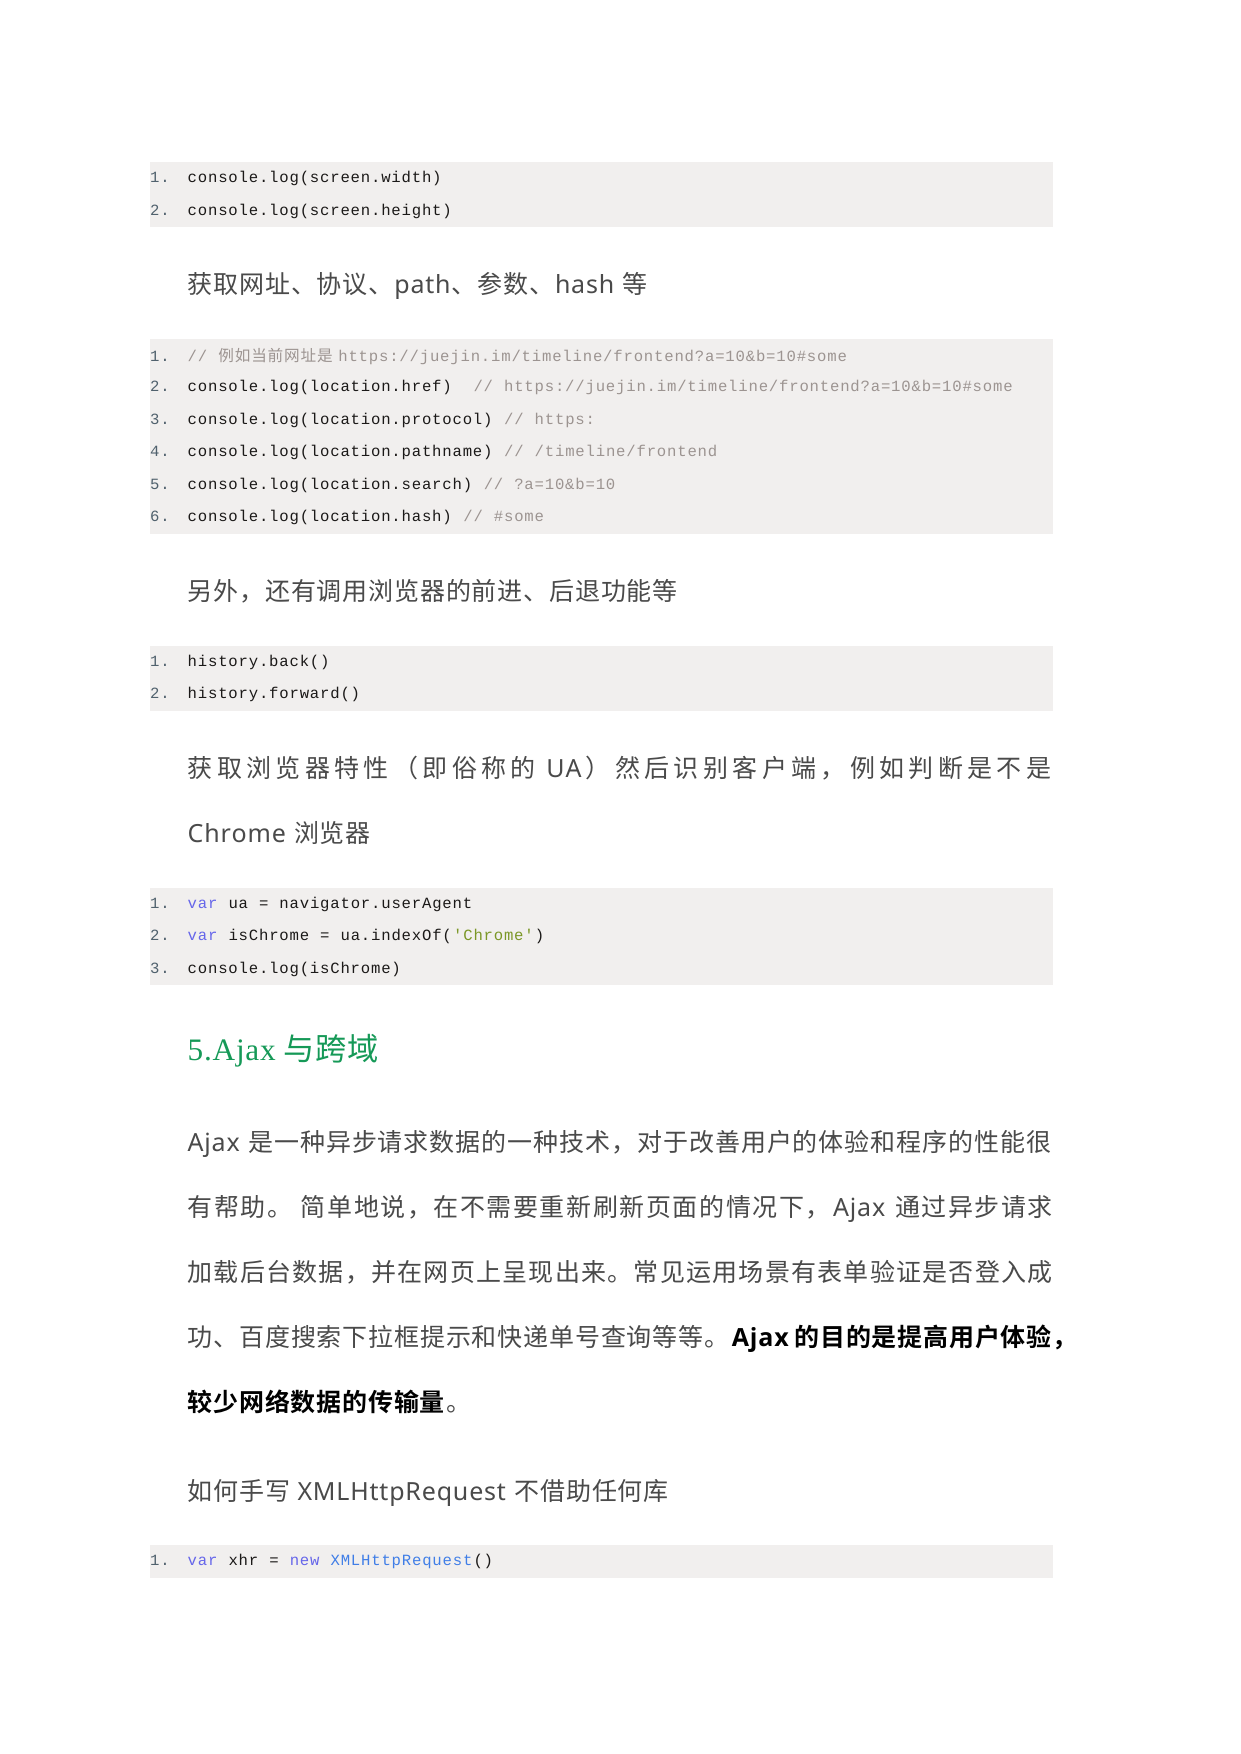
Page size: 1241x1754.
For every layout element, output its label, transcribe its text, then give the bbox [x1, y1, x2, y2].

list history.forward() [150, 678, 1053, 711]
text 另外，还有调用浏览器的前进、后退功能等 [187, 557, 1053, 622]
text 5.Ajax与跨域 [187, 1014, 1053, 1079]
list console.log(screen.height) [150, 194, 1053, 227]
list console.log(location.pathname) // /timeline/frontend [150, 436, 1053, 469]
text 如何手写 XMLHttpRequest 不借助任何库 [187, 1457, 1053, 1522]
list console.log(location.protocol) // https: [150, 404, 1053, 436]
list console.log(screen.width) [150, 162, 1053, 194]
list var ua = navigator.userAgent [150, 888, 1053, 920]
list var xhr = new XMLHttpRequest() [150, 1545, 1053, 1578]
list console.log(location.href) // https://juejin.im/timeline/frontend?a=10&b=10#some [150, 371, 1053, 404]
list console.log(location.hash) // #some [150, 501, 1053, 534]
list history.back() [150, 646, 1053, 678]
text 获取网址、协议、path、参数、hash 等 [187, 250, 1053, 315]
list // 例如当前网址是 https://juejin.im/timeline/frontend?a=10&b=10#some [150, 339, 1053, 371]
text 获取浏览器特性（即俗称的UA）然后识别客户端，例如判断是不是 Chrome 浏览器 [187, 734, 1053, 864]
list console.log(isChrome) [150, 953, 1053, 985]
list var isChrome = ua.indexOf('Chrome') [150, 920, 1053, 953]
list console.log(location.search) // ?a=10&b=10 [150, 469, 1053, 501]
text Ajax 是一种异步请求数据的一种技术，对于改善用户的体验和程序的性能很有帮助。 简单地说，在不需要重新刷新页面的情况下，Ajax 通过异步请求加载后台数据，并在网页上呈现出来。常见运用场景有表单验证是否登入成功、百度搜索下拉框提示和快递单号查询等等。Ajax的目的是提高用户体验，较少网络数据的传输量。 [187, 1108, 1053, 1433]
